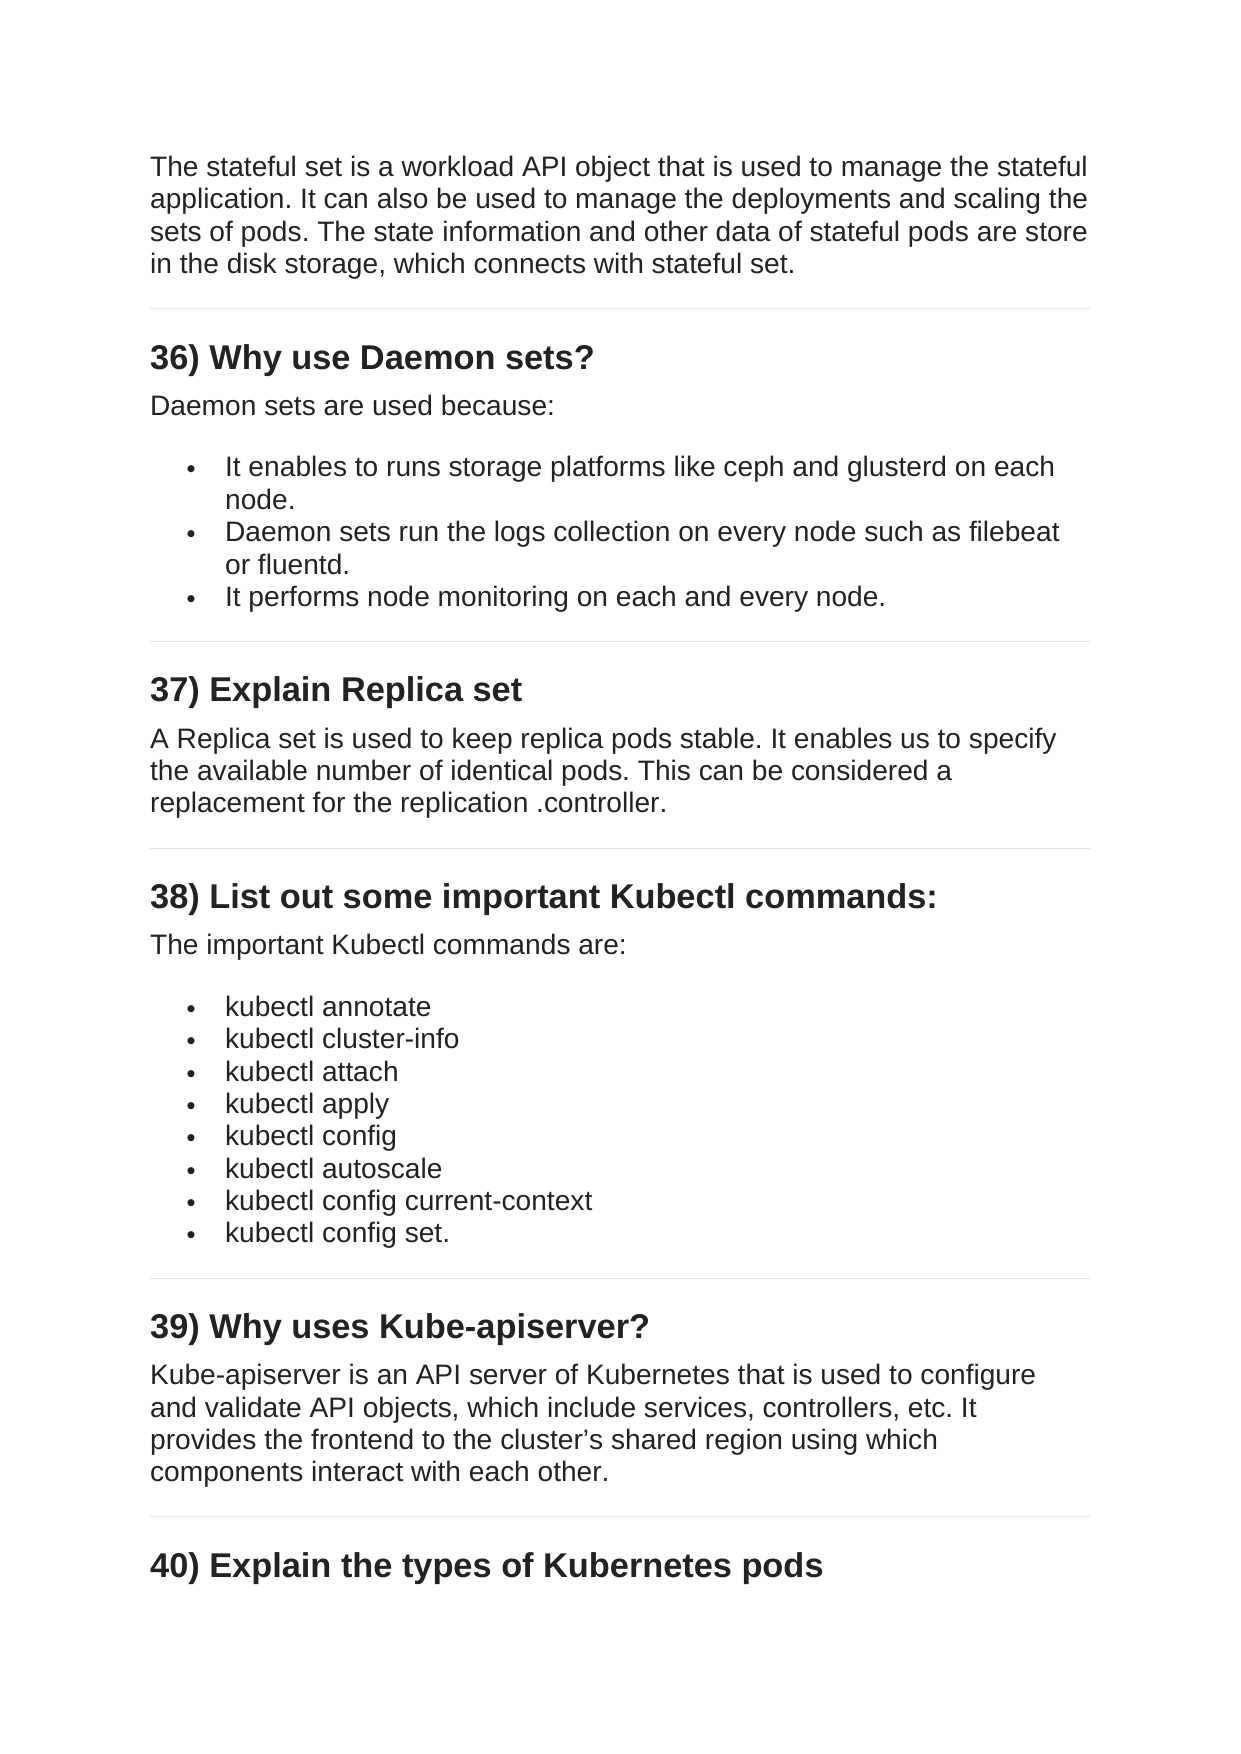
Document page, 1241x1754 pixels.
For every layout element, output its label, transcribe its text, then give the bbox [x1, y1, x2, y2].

list kubectl apply [187, 1087, 1090, 1119]
list It performs node monitoring on each and every node. [187, 580, 1090, 612]
text 38) List out some important Kubectl commands: [150, 876, 1090, 916]
text Kube-apiserver is an API server of Kubernetes that is used to configure and validate API objects, which include services, controllers, etc. It provides the frontend to the cluster’s shared region using which components interact with each other. [150, 1358, 1090, 1488]
text 40) Explain the types of Kubernetes pods [150, 1545, 1090, 1584]
text Daemon sets are used because: [150, 389, 1090, 421]
list kubectl config [187, 1119, 1090, 1152]
text 37) Explain Replica set [150, 669, 1090, 709]
list kubectl config set. [187, 1216, 1090, 1249]
list It enables to runs storage platforms like ceph and glusterd on each node. [187, 450, 1090, 515]
list kubectl attach [187, 1054, 1090, 1087]
text The stateful set is a workload API object that is used to manage the stateful application. It can also be used to manage the deployments and scaling the sets of pods. The state information and other data of stateful pods are store in the disk storage, which connects with stateful set. [150, 150, 1090, 279]
text 36) Why use Daemon sets? [150, 337, 1090, 376]
list kubectl cluster-info [187, 1022, 1090, 1054]
text A Replica set is used to keep replica pods stable. It enables us to specify the available number of identical pods. This can be considered a replacement for the replication .controller. [150, 722, 1090, 819]
list Daemon sets run the logs collection on every node such as filebeat or fluentd. [187, 515, 1090, 580]
list kubectl autoscale [187, 1152, 1090, 1184]
text The important Kubectl commands are: [150, 928, 1090, 961]
list kubectl config current-context [187, 1184, 1090, 1216]
list kubectl annotate [187, 990, 1090, 1022]
text 39) Why uses Kube-apiserver? [150, 1306, 1090, 1346]
